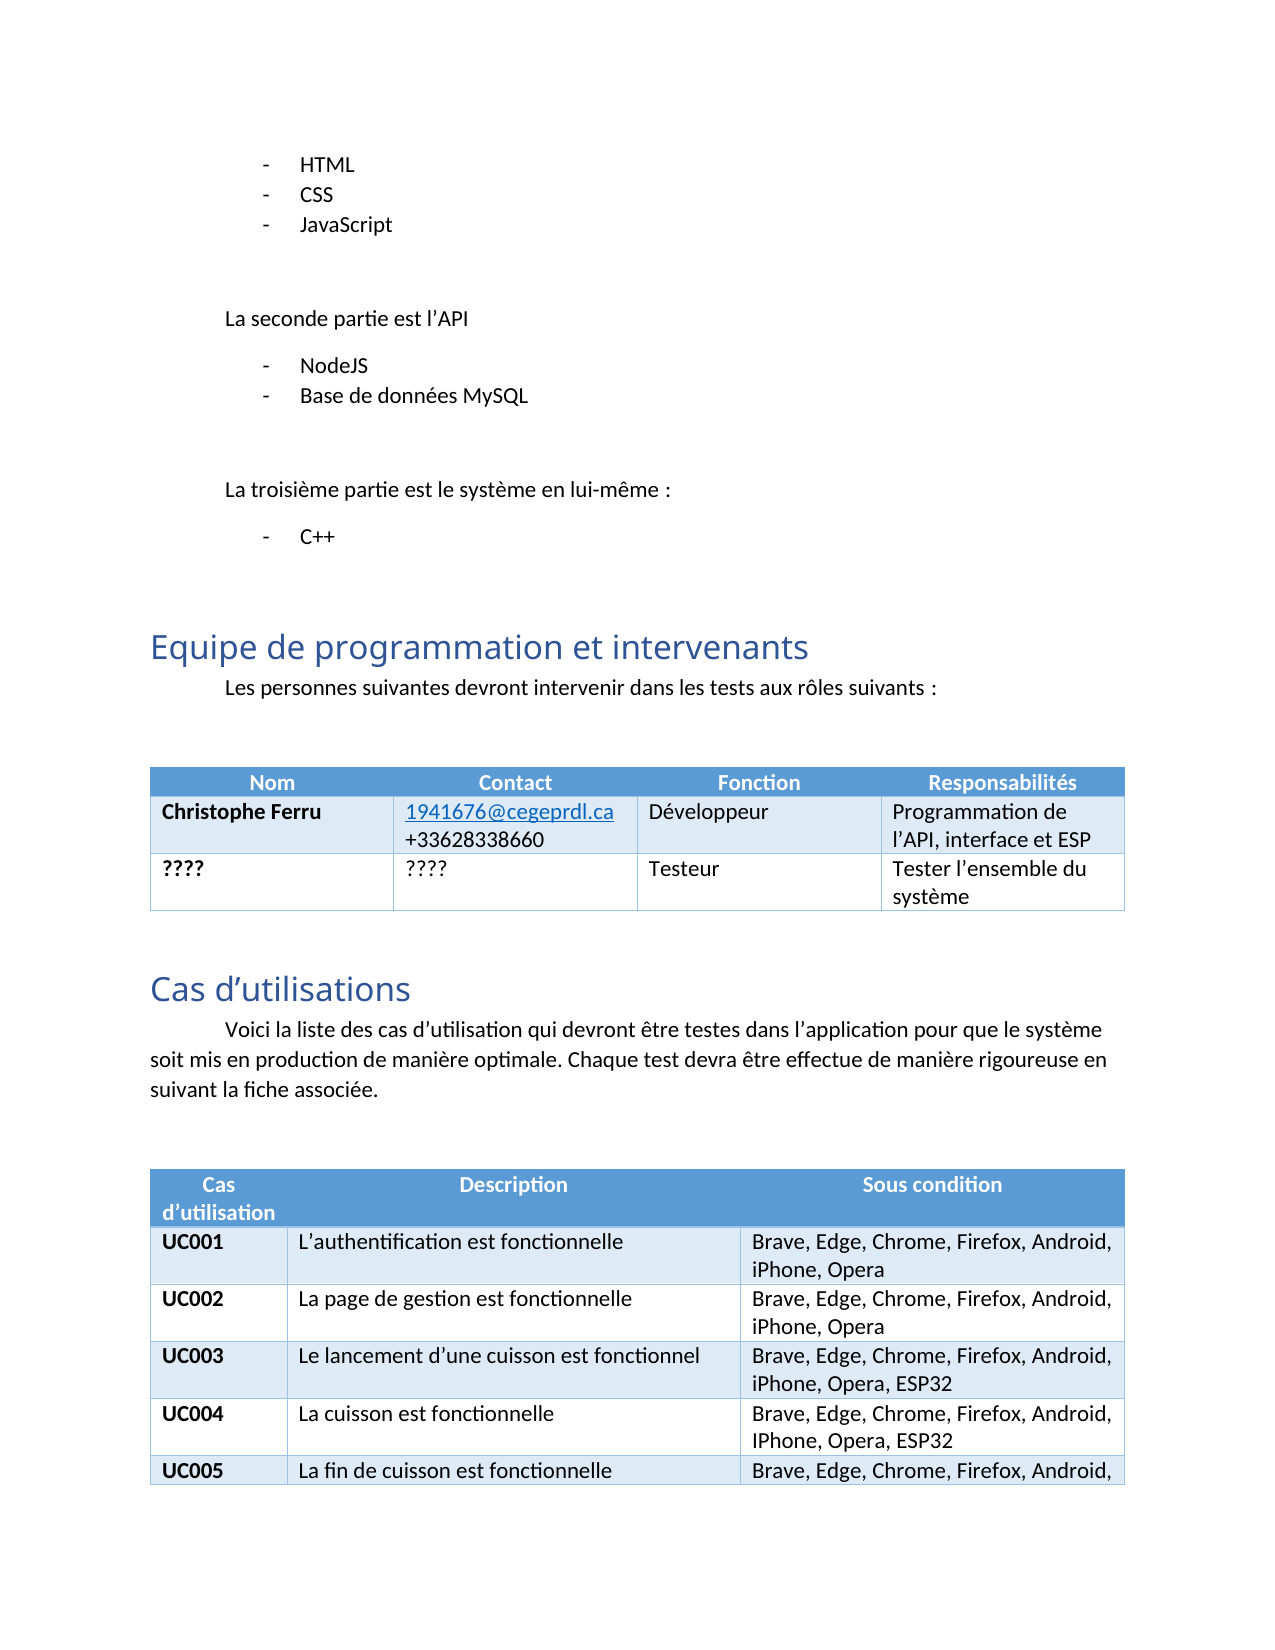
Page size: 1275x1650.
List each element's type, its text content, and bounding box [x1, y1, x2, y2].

text La troisième partie est le système en lui-même : [150, 475, 1125, 503]
table_cell UC005 [151, 1456, 287, 1484]
table_cell ???? [394, 854, 637, 910]
table_header Sous condition [741, 1170, 1124, 1226]
table_cell Brave, Edge, Chrome, Firefox, Android, iPhone, Opera, ESP32 [741, 1342, 1124, 1398]
table_cell Tester l’ensemble du système [882, 854, 1124, 910]
table_cell UC002 [151, 1285, 287, 1341]
table_cell La cuisson est fonctionnelle [288, 1399, 740, 1455]
table_cell Brave, Edge, Chrome, Firefox, Android, iPhone, Opera [741, 1285, 1124, 1341]
text La seconde partie est l’API [150, 304, 1125, 332]
table_cell UC001 [151, 1228, 287, 1283]
list Base de données MySQL [262, 381, 1125, 409]
list HTML [262, 150, 1125, 178]
table_header Cas d’utilisation [151, 1170, 287, 1226]
table_header Responsabilités [882, 768, 1124, 796]
table_header Fonction [638, 768, 881, 796]
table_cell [288, 1456, 740, 1484]
table_header Nom [151, 768, 393, 796]
table_cell 1941676@cegeprdl.ca +33628338660 [394, 797, 637, 853]
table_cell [741, 1399, 1124, 1455]
text Voici la liste des cas d’utilisation qui devront être testes dans l’application pour que le système soit mis en production de manière optimale. Chaque test devra être effectue de manière rigoureuse en suivant la fiche associée. [150, 1015, 1125, 1103]
table_cell Programmation de l’API, interface et ESP [882, 797, 1124, 853]
list JavaScript [262, 210, 1125, 238]
table_cell La page de gestion est fonctionnelle [288, 1285, 740, 1341]
table_cell Christophe Ferru [151, 797, 393, 853]
table_cell UC003 [151, 1342, 287, 1398]
subtitle Equipe de programmation et intervenants [150, 624, 1125, 669]
table_header Contact [394, 768, 637, 796]
text Les personnes suivantes devront intervenir dans les tests aux rôles suivants : [150, 673, 1125, 701]
subtitle Cas d’utilisations [150, 966, 1125, 1012]
list C++ [262, 522, 1125, 550]
table_cell ???? [151, 854, 393, 910]
table_cell Le lancement d’une cuisson est fonctionnel [288, 1342, 740, 1398]
list NodeJS [262, 351, 1125, 379]
table_cell UC004 [151, 1399, 287, 1455]
table_cell Développeur [638, 797, 881, 853]
table_header Description [288, 1170, 740, 1226]
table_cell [741, 1456, 1124, 1484]
table_cell Testeur [638, 854, 881, 910]
list CSS [262, 180, 1125, 208]
table_cell L’authentification est fonctionnelle [288, 1228, 740, 1283]
table_cell Brave, Edge, Chrome, Firefox, Android, iPhone, Opera [741, 1228, 1124, 1283]
